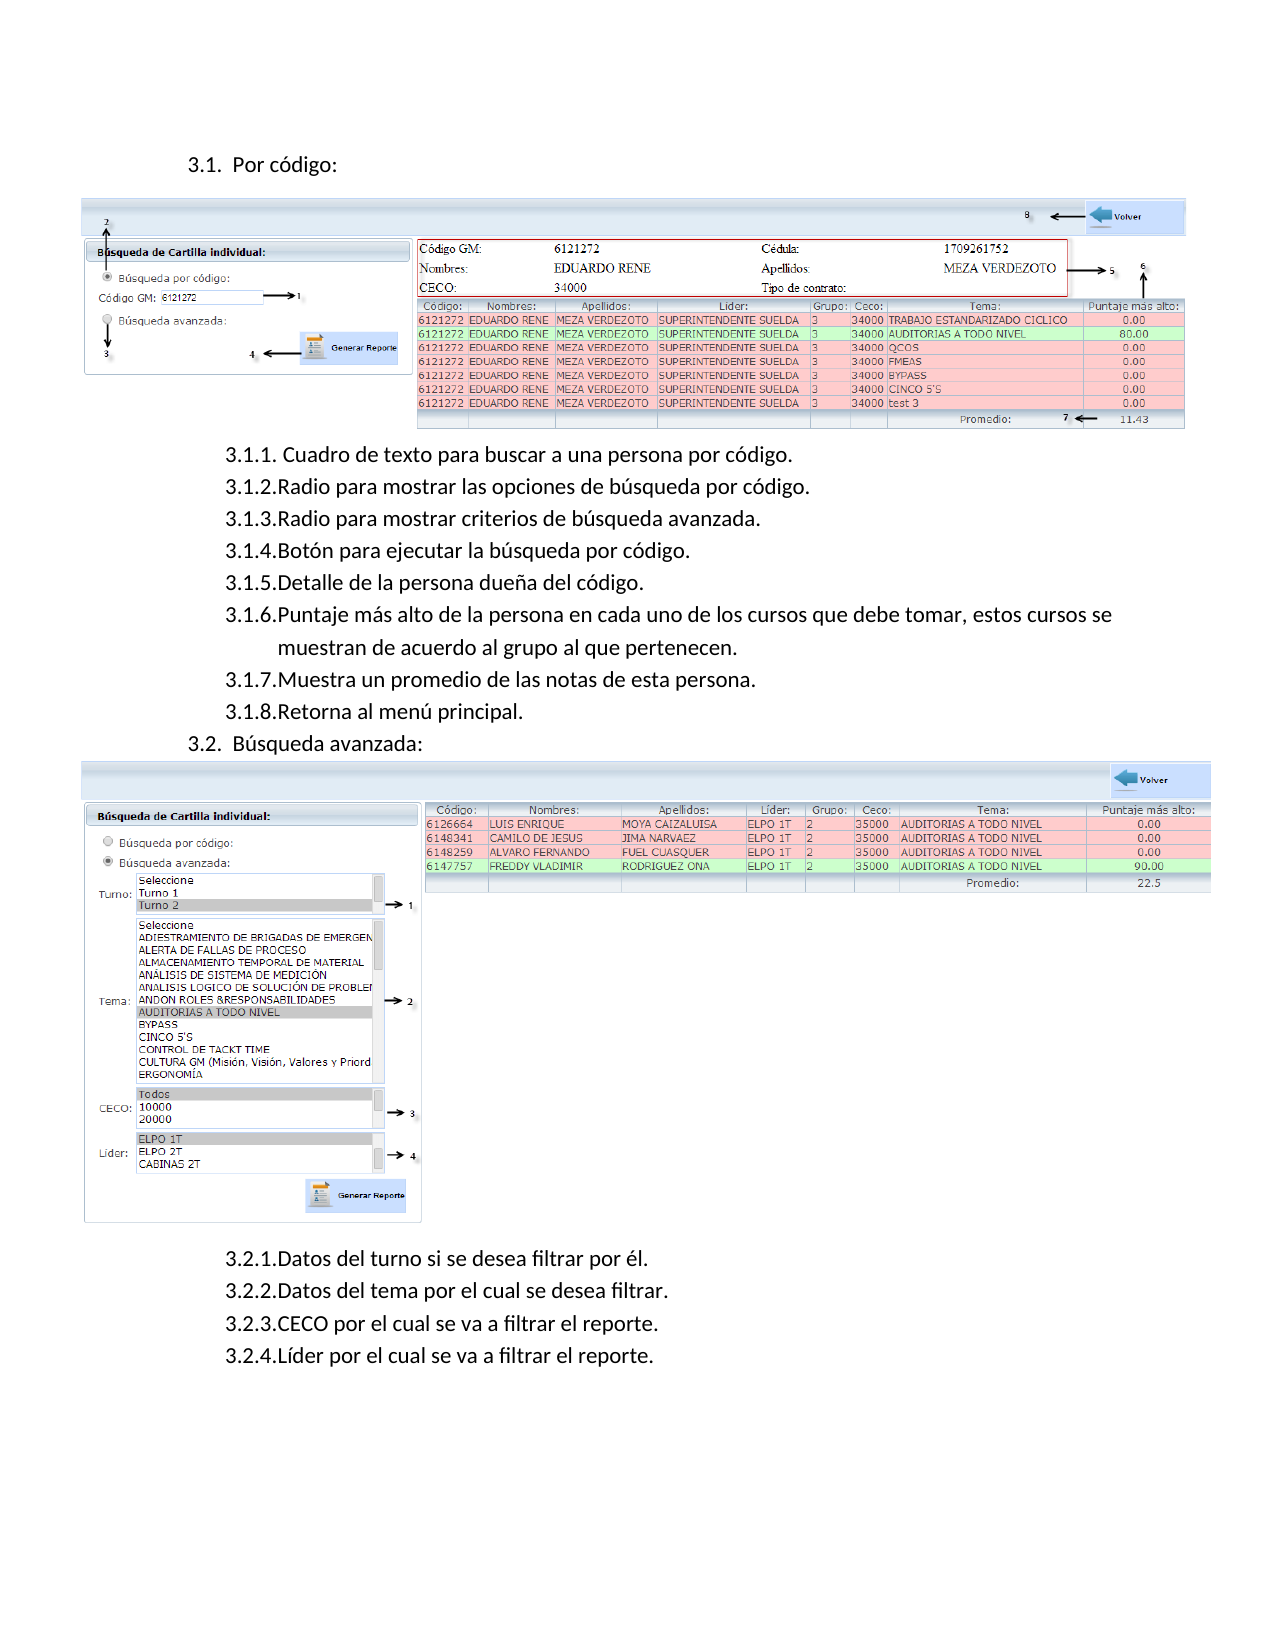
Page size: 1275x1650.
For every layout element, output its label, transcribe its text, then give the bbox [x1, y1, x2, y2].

list Detalle de la persona dueña del código. [225, 568, 1125, 596]
list Por código: [187, 150, 1125, 178]
list Puntaje más alto de la persona en cada uno de los cursos que debe tomar, estos cursos se muestran de acuerdo al grupo al que pertenecen. [225, 601, 1125, 661]
list Datos del turno si se desea filtrar por él. [225, 1244, 1125, 1272]
picture [81, 761, 1211, 1227]
list Retorna al menú principal. [225, 697, 1125, 725]
list Radio para mostrar criterios de búsqueda avanzada. [225, 504, 1125, 532]
list Líder por el cual se va a filtrar el reporte. [225, 1341, 1125, 1369]
list Búsqueda avanzada: [187, 729, 1125, 757]
list CECO por el cual se va a filtrar el reporte. [225, 1309, 1125, 1337]
picture [81, 198, 1187, 438]
list Cuadro de texto para buscar a una persona por código. [225, 440, 1125, 468]
list Radio para mostrar las opciones de búsqueda por código. [225, 472, 1125, 500]
list Botón para ejecutar la búsqueda por código. [225, 536, 1125, 564]
list Datos del tema por el cual se desea filtrar. [225, 1277, 1125, 1304]
list Muestra un promedio de las notas de esta persona. [225, 665, 1125, 693]
